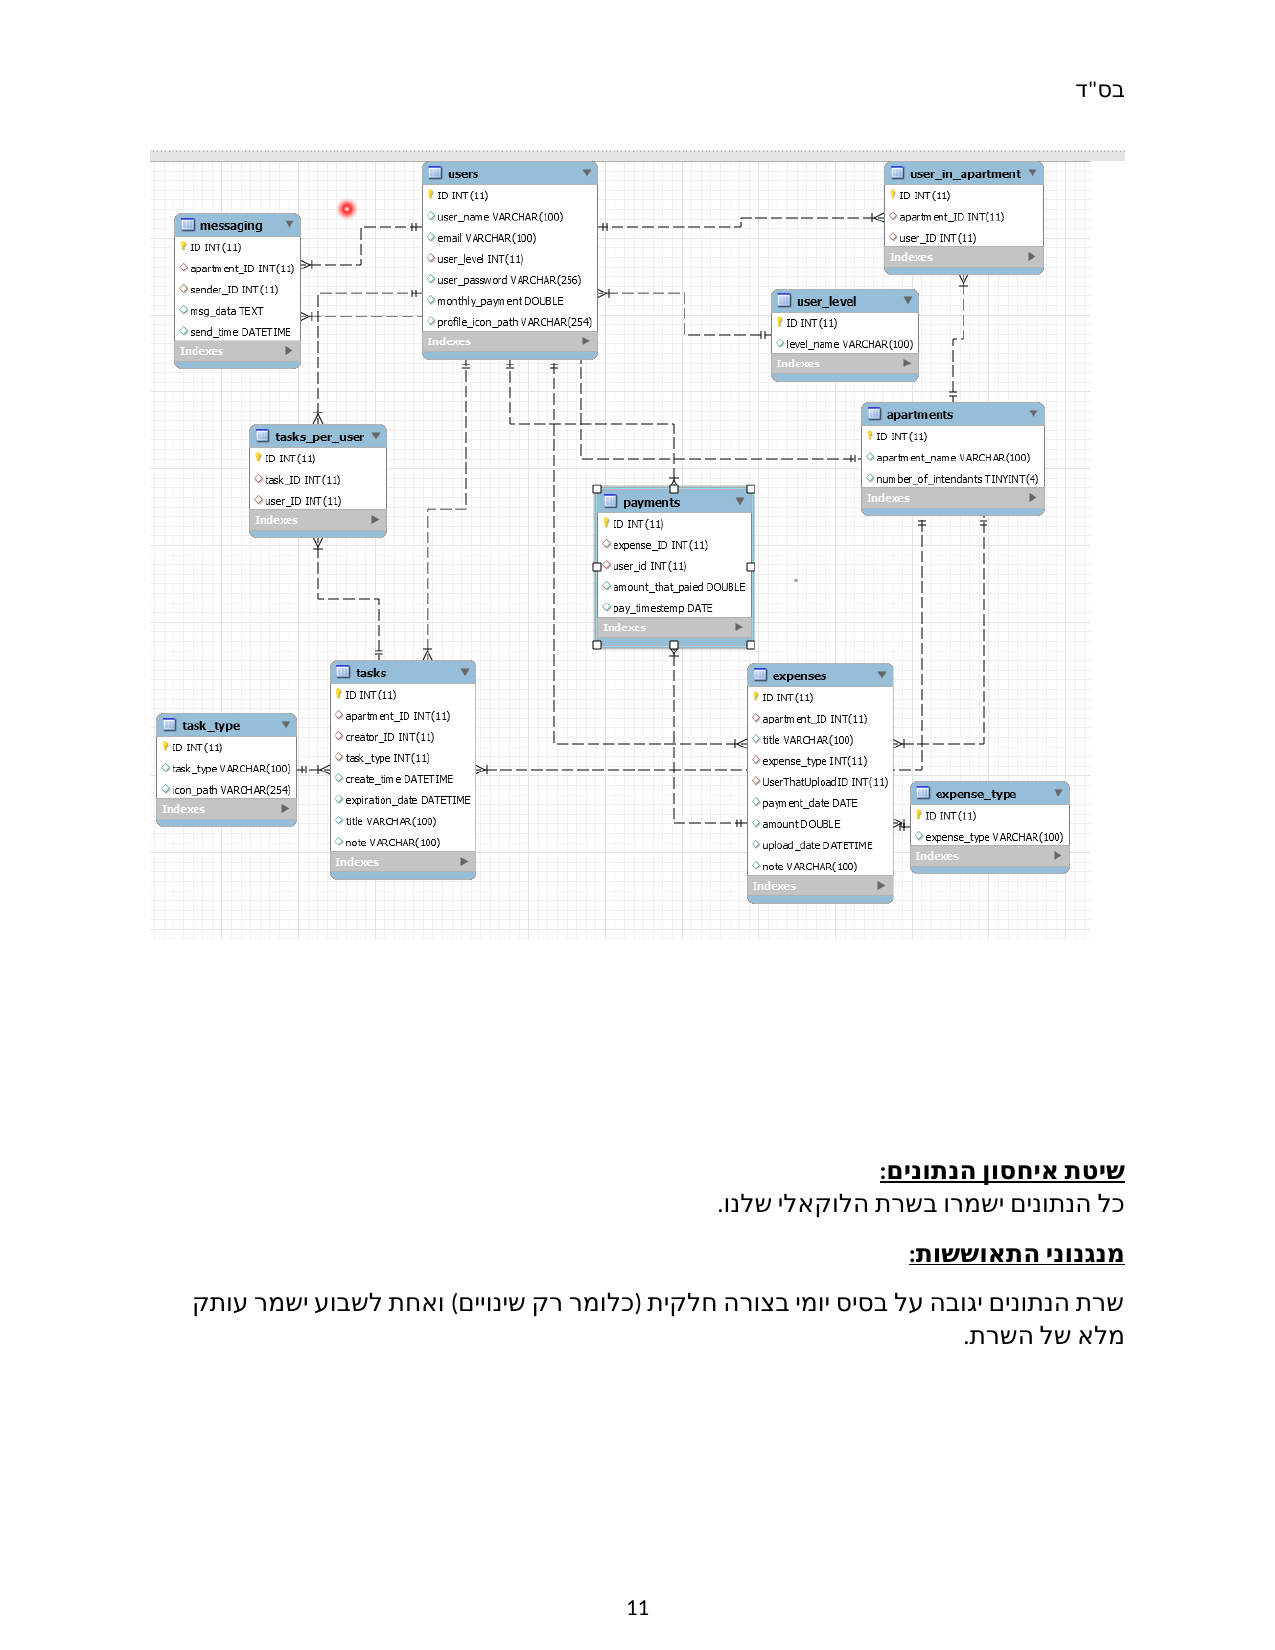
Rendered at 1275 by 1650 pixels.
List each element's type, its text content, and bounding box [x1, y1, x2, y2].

text שרת הנתונים יגובה על בסיס יומי בצורה חלקית (כלומר רק שינויים) ואחת לשבוע ישמר עותק מלא של השרת. [150, 1287, 1125, 1381]
text מנגנוני התאוששות: [150, 1238, 1125, 1268]
text שיטת איחסון הנתונים: כל הנתונים ישמרו בשרת הלוקאלי שלנו. [150, 1155, 1125, 1219]
picture [150, 150, 1125, 939]
